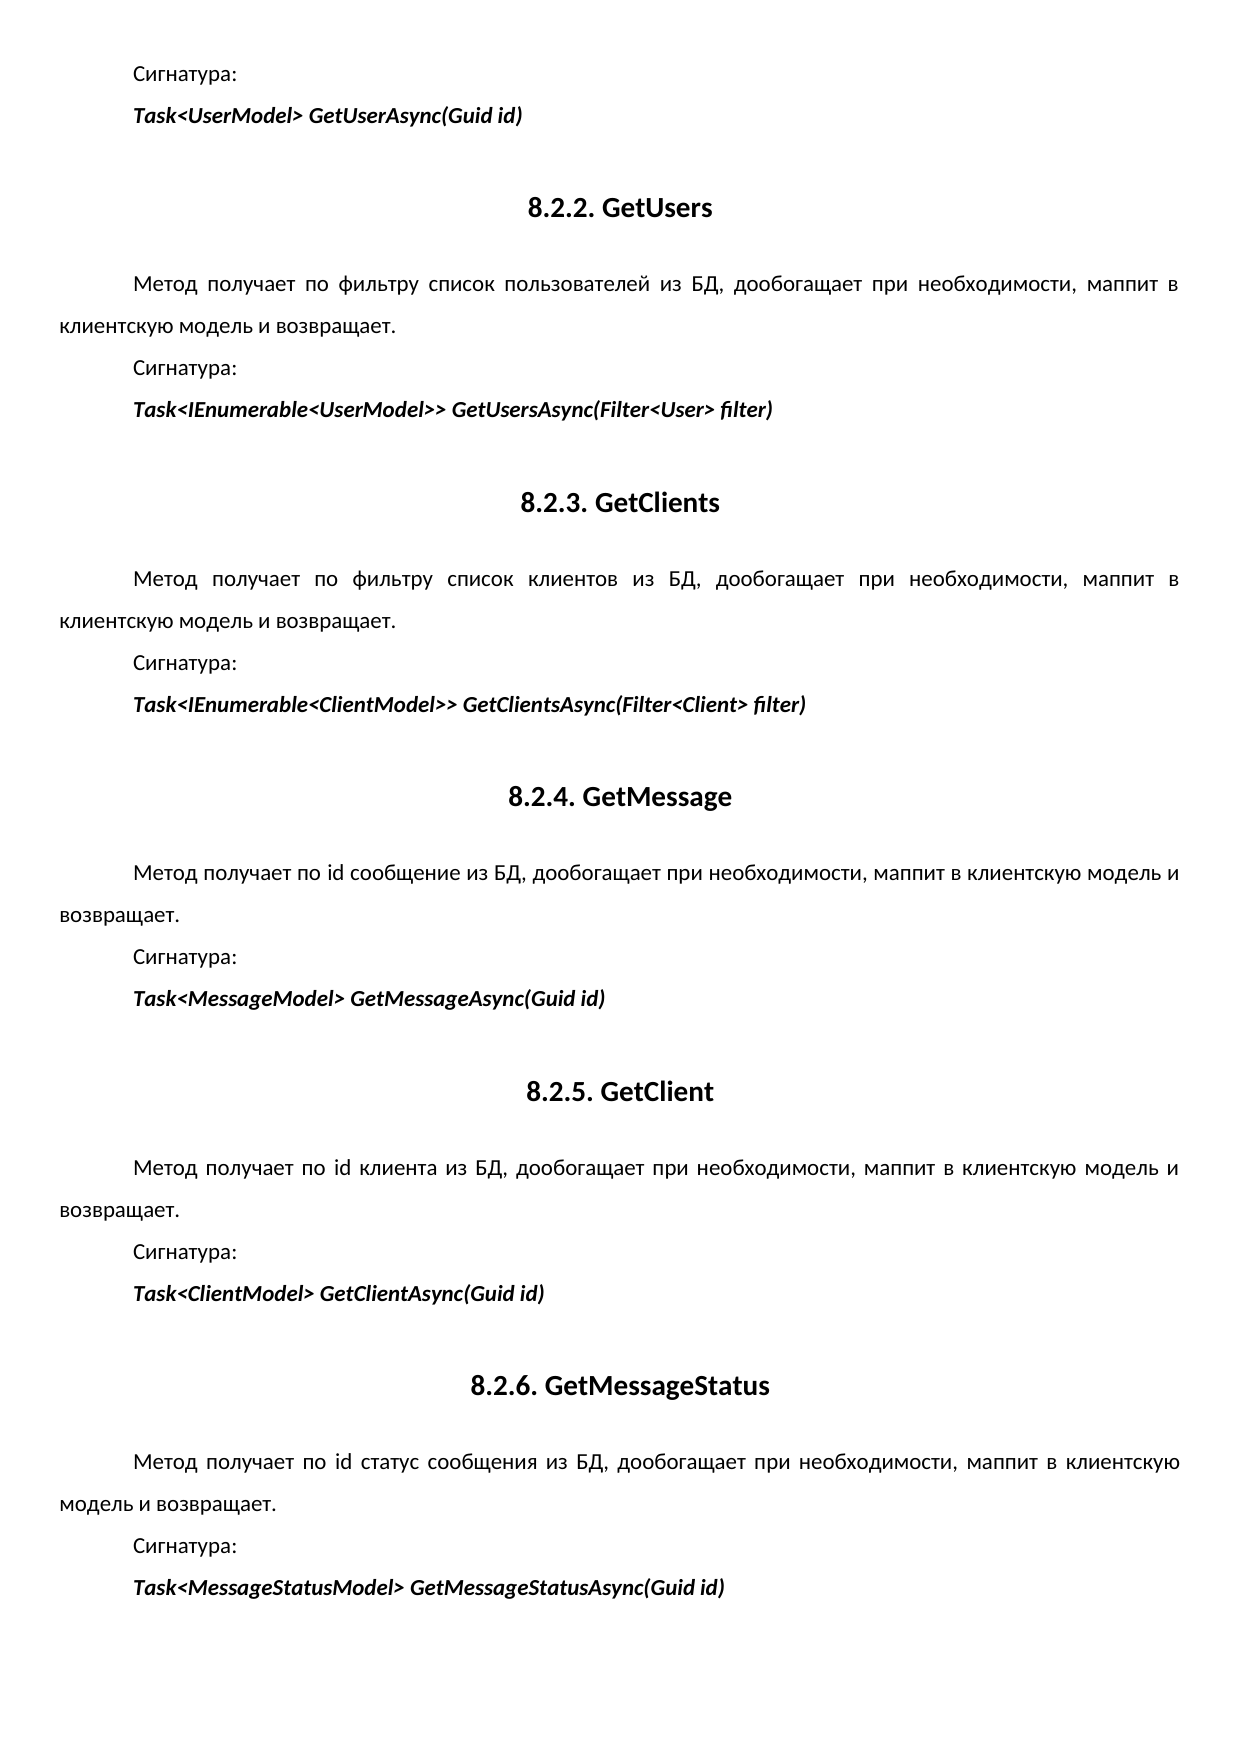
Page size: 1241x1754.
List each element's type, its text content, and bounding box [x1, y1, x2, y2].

text Сигнатура: [59, 1531, 1181, 1559]
text Сигнатура: [59, 1237, 1181, 1265]
text Метод получает по фильтру список клиентов из БД, дообогащает при необходимости, маппит в клиентскую модель и возвращает. [59, 564, 1181, 634]
text Task<IEnumerable<UserModel>> GetUsersAsync(Filter<User> filter) [59, 396, 1181, 423]
text Сигнатура: [59, 59, 1181, 87]
text Сигнатура: [59, 353, 1181, 382]
subtitle 8.2.5. GetClient [59, 1073, 1181, 1108]
text Task<MessageStatusModel> GetMessageStatusAsync(Guid id) [59, 1573, 1181, 1601]
text Task<UserModel> GetUserAsync(Guid id) [59, 101, 1181, 129]
text Метод получает по id сообщение из БД, дообогащает при необходимости, маппит в клиентскую модель и возвращает. [59, 858, 1181, 928]
subtitle 8.2.2. GetUsers [59, 189, 1181, 225]
text Task<MessageModel> GetMessageAsync(Guid id) [59, 984, 1181, 1012]
text Метод получает по id статус сообщения из БД, дообогащает при необходимости, маппит в клиентскую модель и возвращает. [59, 1447, 1181, 1517]
text Task<ClientModel> GetClientAsync(Guid id) [59, 1279, 1181, 1307]
subtitle 8.2.6. GetMessageStatus [59, 1367, 1181, 1403]
subtitle 8.2.3. GetClients [59, 484, 1181, 519]
text Сигнатура: [59, 942, 1181, 971]
text Метод получает по фильтру список пользователей из БД, дообогащает при необходимости, маппит в клиентскую модель и возвращает. [59, 269, 1181, 339]
text Метод получает по id клиента из БД, дообогащает при необходимости, маппит в клиентскую модель и возвращает. [59, 1153, 1181, 1223]
subtitle 8.2.4. GetMessage [59, 778, 1181, 814]
text Task<IEnumerable<ClientModel>> GetClientsAsync(Filter<Client> filter) [59, 690, 1181, 718]
text Сигнатура: [59, 648, 1181, 676]
